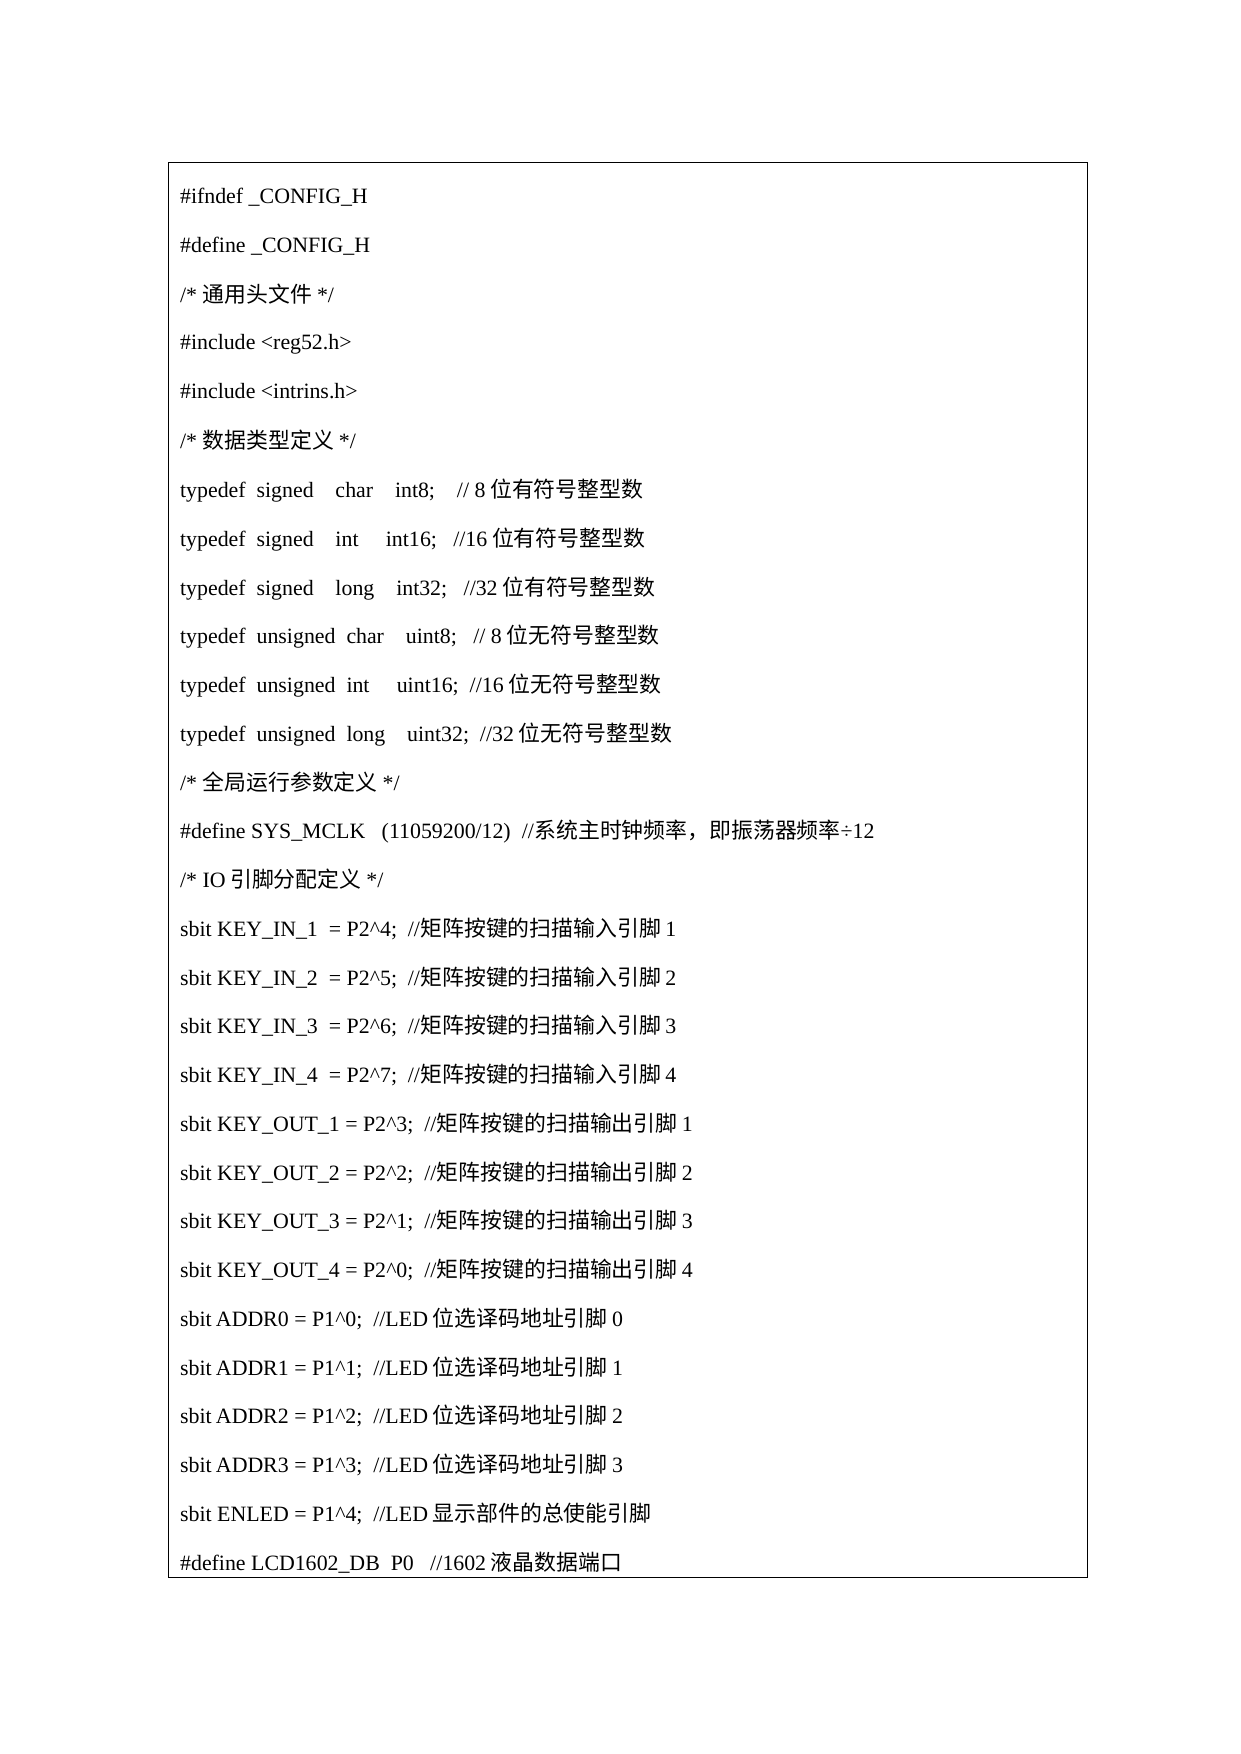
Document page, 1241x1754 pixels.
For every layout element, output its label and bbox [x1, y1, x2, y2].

table_cell [169, 163, 1087, 1577]
